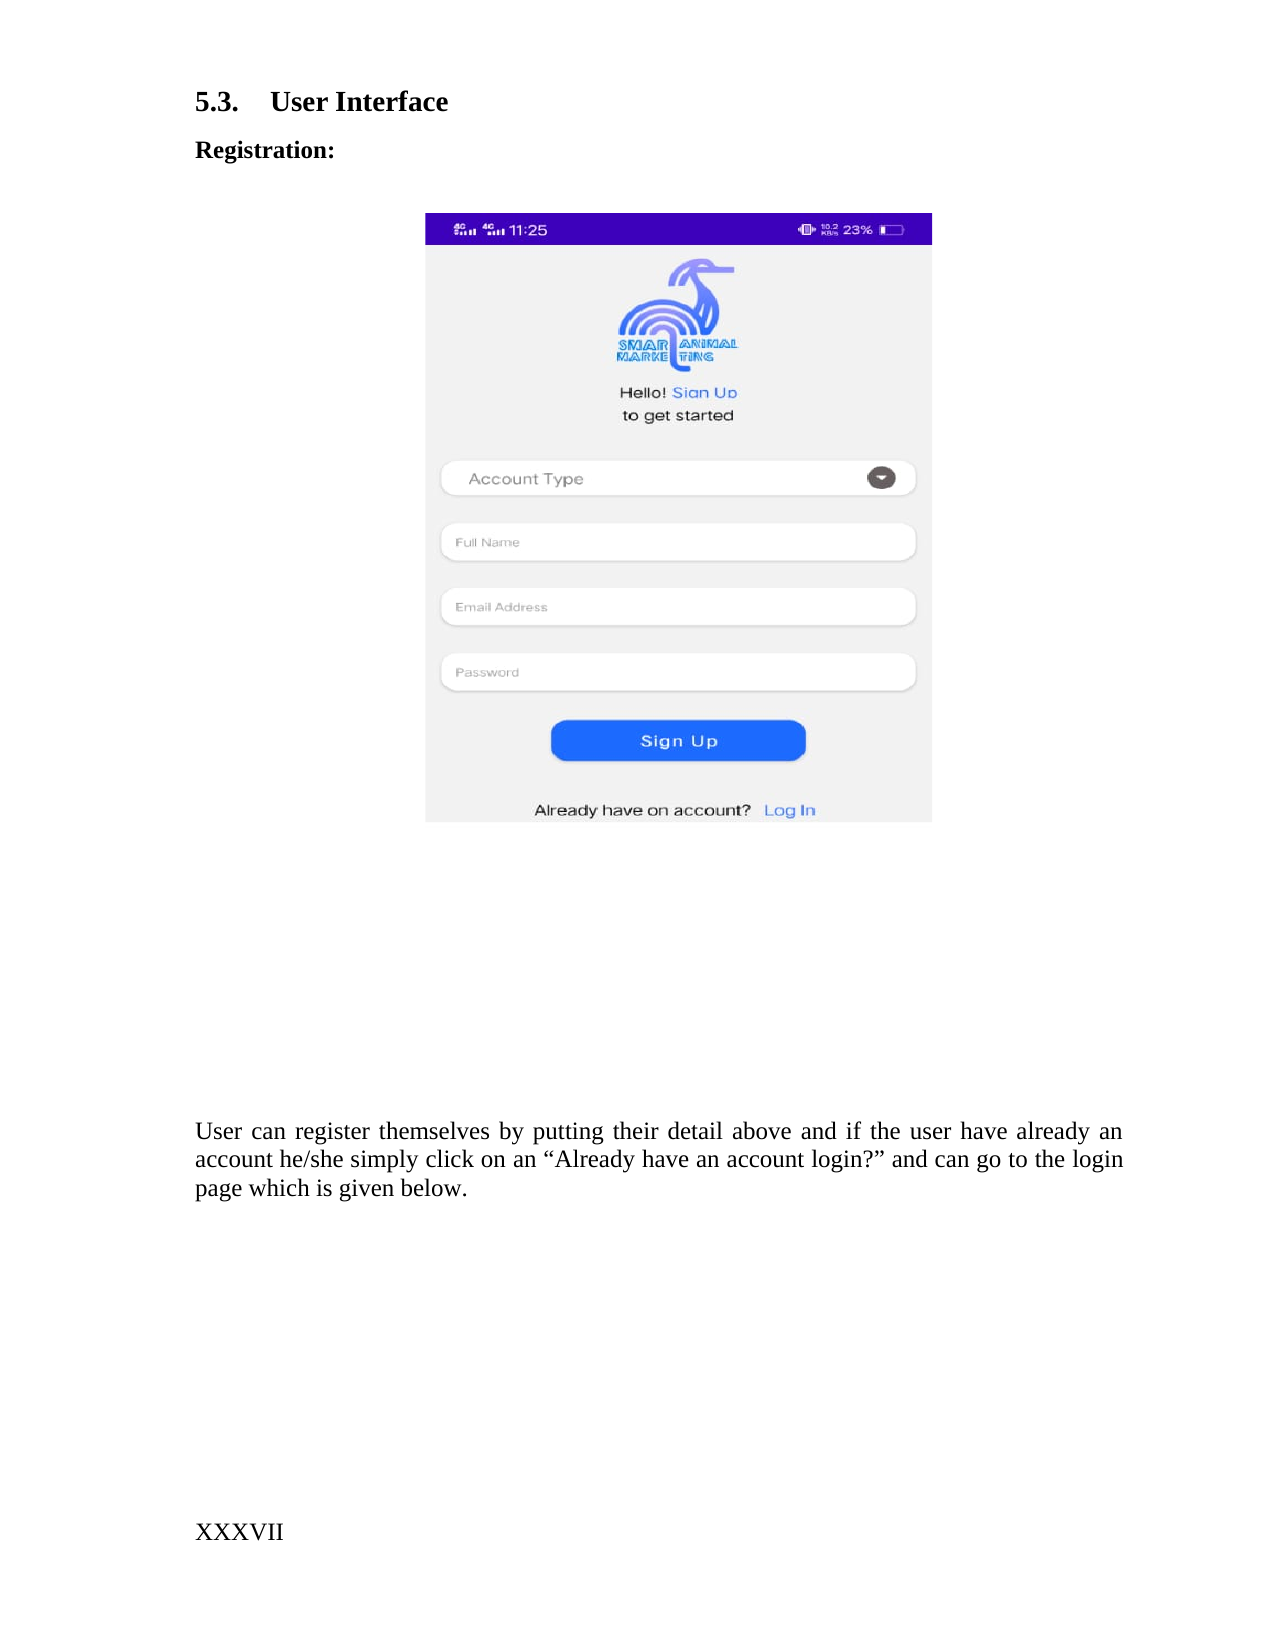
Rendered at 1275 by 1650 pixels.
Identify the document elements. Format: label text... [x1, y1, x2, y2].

text Registration: [195, 135, 1125, 163]
subtitle User Interface [195, 84, 1125, 118]
picture [425, 213, 933, 1097]
text User can register themselves by putting their detail above and if the user have already an account he/she simply click on an “Already have an account login?” and can go to the login page which is given below. [195, 1116, 1125, 1202]
